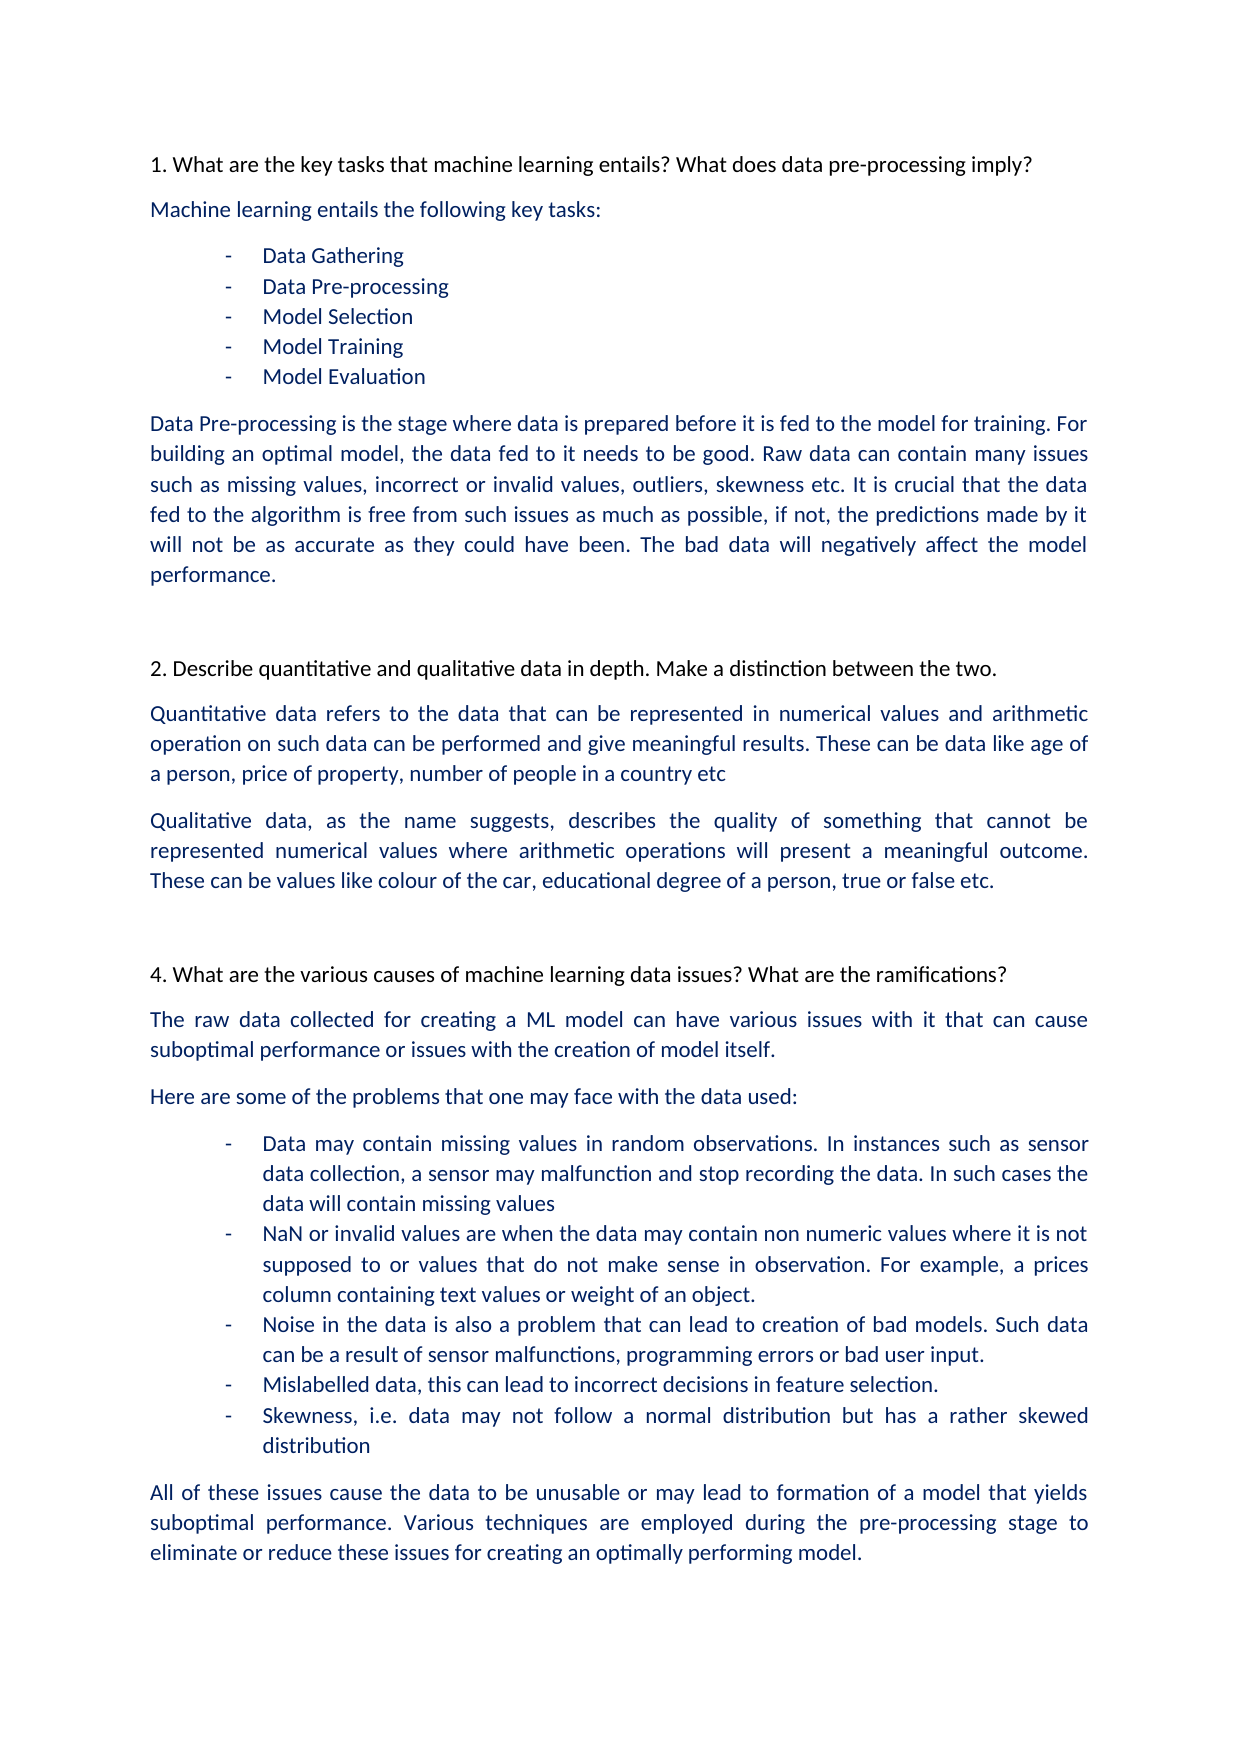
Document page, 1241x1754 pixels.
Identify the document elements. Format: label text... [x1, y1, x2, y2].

text Quantitative data refers to the data that can be represented in numerical values and arithmetic operation on such data can be performed and give meaningful results. These can be data like age of a person, price of property, number of people in a country etc [150, 699, 1090, 787]
text 4. What are the various causes of machine learning data issues? What are the ramifications? [150, 960, 1090, 988]
text All of these issues cause the data to be unusable or may lead to formation of a model that yields suboptimal performance. Various techniques are employed during the pre-processing stage to eliminate or reduce these issues for creating an optimally performing model. [150, 1478, 1090, 1566]
list Model Evaluation [225, 362, 1090, 390]
list Noise in the data is also a problem that can lead to creation of bad models. Such data can be a result of sensor malfunctions, programming errors or bad user input. [225, 1310, 1090, 1368]
list Model Selection [225, 302, 1090, 330]
text 2. Describe quantitative and qualitative data in depth. Make a distinction between the two. [150, 654, 1090, 682]
text Data Pre-processing is the stage where data is prepared before it is fed to the model for training. For building an optimal model, the data fed to it needs to be good. Raw data can contain many issues such as missing values, incorrect or invalid values, outliers, skewness etc. It is crucial that the data fed to the algorithm is free from such issues as much as possible, if not, the predictions made by it will not be as accurate as they could have been. The bad data will negatively affect the model performance. [150, 409, 1090, 588]
text Qualitative data, as the name suggests, describes the quality of something that cannot be represented numerical values where arithmetic operations will present a meaningful outcome. These can be values like colour of the car, educational degree of a person, true or false etc. [150, 806, 1090, 894]
list Data Pre-processing [225, 272, 1090, 300]
text 1. What are the key tasks that machine learning entails? What does data pre-processing imply? [150, 150, 1090, 178]
list Model Training [225, 332, 1090, 360]
list Skewness, i.e. data may not follow a normal distribution but has a rather skewed distribution [225, 1401, 1090, 1459]
list Data may contain missing values in random observations. In instances such as sensor data collection, a sensor may malfunction and stop recording the data. In such cases the data will contain missing values [225, 1129, 1090, 1217]
list Data Gathering [225, 242, 1090, 269]
text Here are some of the problems that one may face with the data used: [150, 1082, 1090, 1110]
list NaN or invalid values are when the data may contain non numeric values where it is not supposed to or values that do not make sense in observation. For example, a prices column containing text values or weight of an object. [225, 1219, 1090, 1308]
text The raw data collected for creating a ML model can have various issues with it that can cause suboptimal performance or issues with the creation of model itself. [150, 1005, 1090, 1063]
list Mislabelled data, this can lead to incorrect decisions in feature selection. [225, 1371, 1090, 1398]
text Machine learning entails the following key tasks: [150, 195, 1090, 223]
